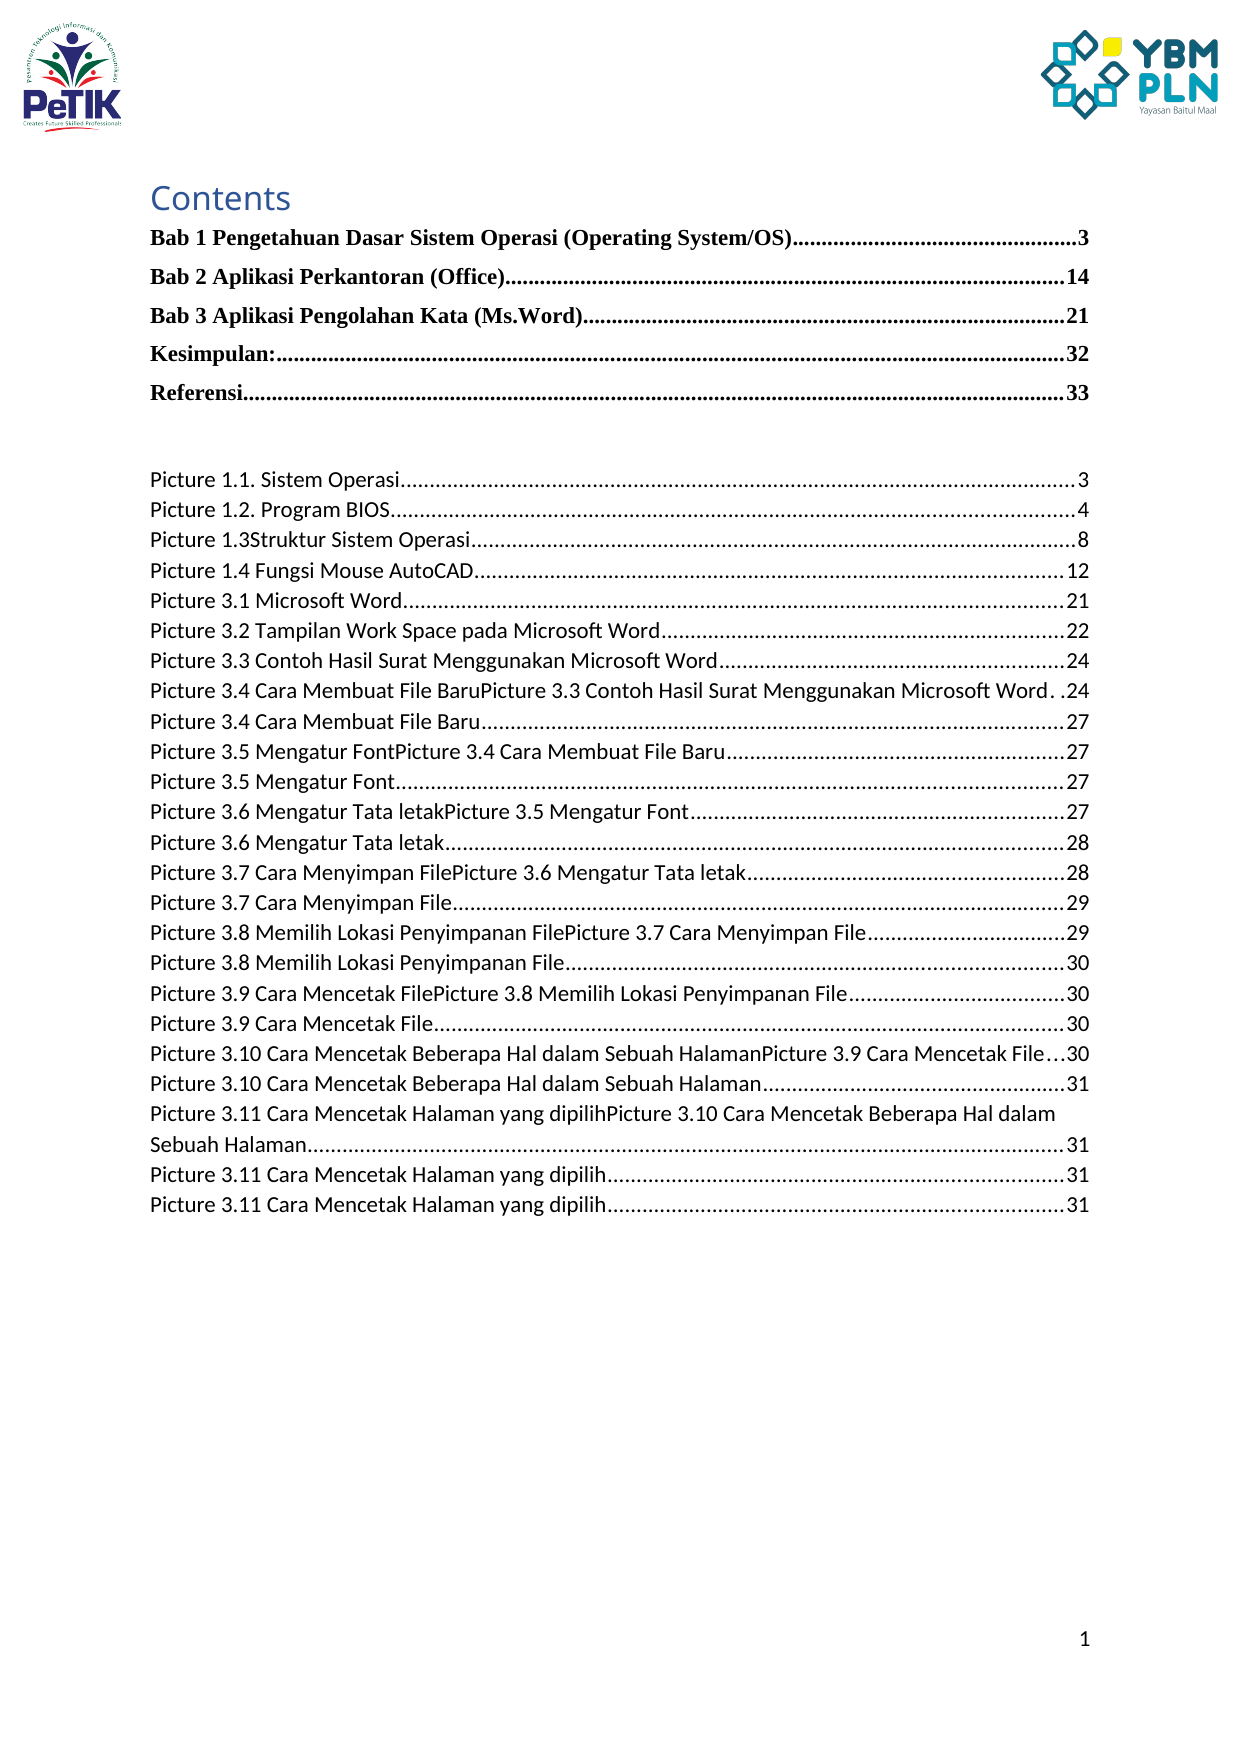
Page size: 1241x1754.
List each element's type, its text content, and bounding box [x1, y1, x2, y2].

text Picture 3.6 Mengatur Tata letakPicture 3.5 Mengatur Font 27 [150, 797, 1090, 825]
text Picture 3.8 Memilih Lokasi Penyimpanan File 30 [150, 948, 1090, 976]
text Picture 3.5 Mengatur FontPicture 3.4 Cara Membuat File Baru 27 [150, 737, 1090, 765]
text Picture 3.1 Microsoft Word 21 [150, 586, 1090, 614]
text Picture 1.4 Fungsi Mouse AutoCAD 12 [150, 556, 1090, 584]
text Picture 1.3Struktur Sistem Operasi 8 [150, 526, 1090, 553]
text Picture 3.8 Memilih Lokasi Penyimpanan FilePicture 3.7 Cara Menyimpan File 29 [150, 918, 1090, 946]
picture [1040, 30, 1218, 120]
text Picture 3.2 Tampilan Work Space pada Microsoft Word 22 [150, 616, 1090, 644]
text Picture 3.11 Cara Mencetak Halaman yang dipilih 31 [150, 1190, 1090, 1218]
text Picture 3.9 Cara Mencetak File 30 [150, 1009, 1090, 1037]
text Picture 3.11 Cara Mencetak Halaman yang dipilihPicture 3.10 Cara Mencetak Beberapa Hal dalam Sebuah Halaman 31 [150, 1099, 1090, 1158]
text Picture 3.3 Contoh Hasil Surat Menggunakan Microsoft Word 24 [150, 646, 1090, 674]
text Picture 1.2. Program BIOS 4 [150, 495, 1090, 523]
text Picture 3.10 Cara Mencetak Beberapa Hal dalam Sebuah HalamanPicture 3.9 Cara Mencetak File 30 [150, 1039, 1090, 1067]
text Picture 3.6 Mengatur Tata letak 28 [150, 828, 1090, 856]
text Picture 3.7 Cara Menyimpan File 29 [150, 888, 1090, 916]
text Picture 3.7 Cara Menyimpan FilePicture 3.6 Mengatur Tata letak 28 [150, 858, 1090, 886]
text Picture 3.10 Cara Mencetak Beberapa Hal dalam Sebuah Halaman 31 [150, 1069, 1090, 1097]
text Picture 1.1. Sistem Operasi 3 [150, 465, 1090, 493]
text Picture 3.5 Mengatur Font 27 [150, 767, 1090, 795]
text Picture 3.9 Cara Mencetak FilePicture 3.8 Memilih Lokasi Penyimpanan File 30 [150, 979, 1090, 1007]
text Picture 3.4 Cara Membuat File BaruPicture 3.3 Contoh Hasil Surat Menggunakan Microsoft Word 24 [150, 677, 1090, 704]
text Picture 3.11 Cara Mencetak Halaman yang dipilih 31 [150, 1160, 1090, 1188]
picture [23, 22, 122, 132]
text Picture 3.4 Cara Membuat File Baru 27 [150, 707, 1090, 735]
